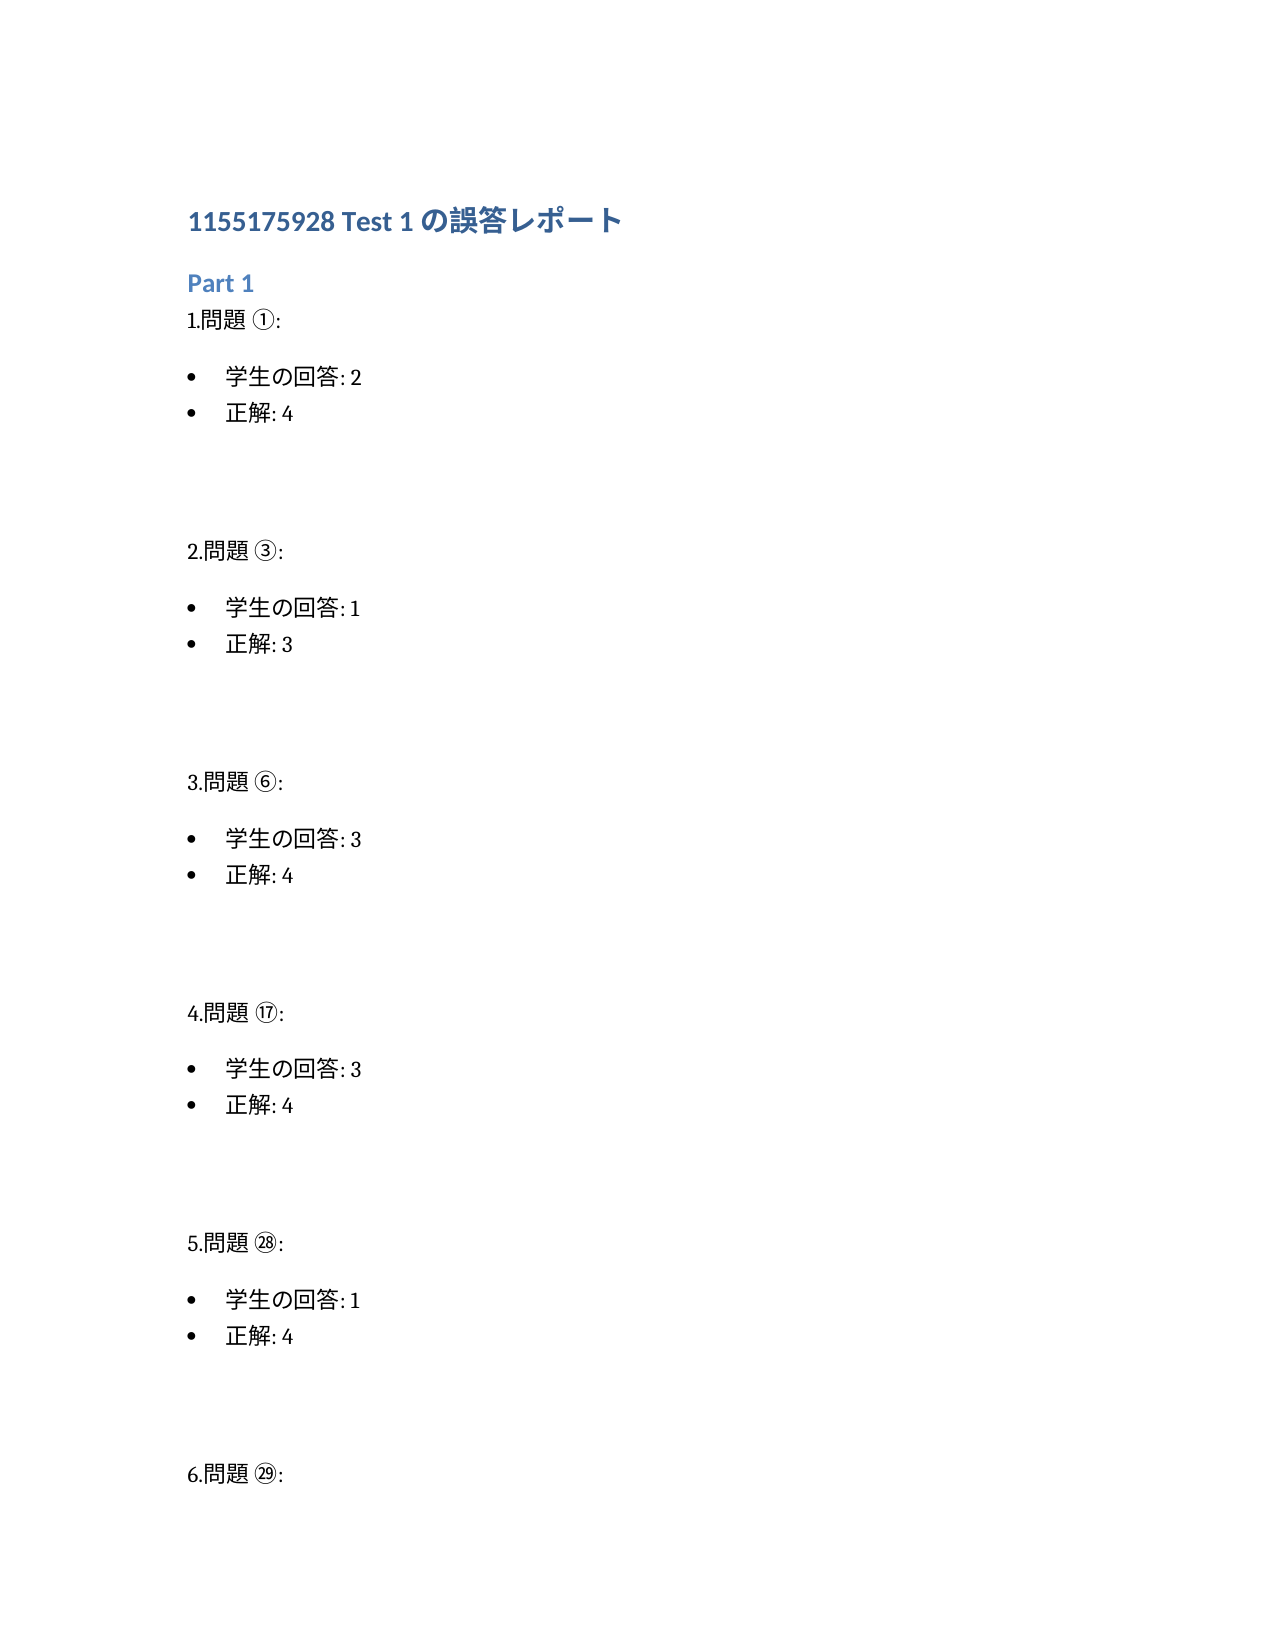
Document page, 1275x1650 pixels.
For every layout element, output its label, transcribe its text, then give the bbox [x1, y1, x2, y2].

list 学生の回答: 1 [187, 592, 1087, 623]
text 5.問題 ㉘: [187, 1227, 1087, 1258]
list 正解: 4 [187, 858, 1087, 890]
text 2.問題 ③: [187, 535, 1087, 566]
list 正解: 4 [187, 397, 1087, 428]
subtitle Part 1 [187, 266, 1087, 299]
list 学生の回答: 2 [187, 361, 1087, 392]
subtitle 1155175928 Test 1の誤答レポート [187, 200, 1087, 240]
text 6.問題 ㉙: [187, 1458, 1087, 1489]
text 3.問題 ⑥: [187, 766, 1087, 797]
list 正解: 4 [187, 1089, 1087, 1121]
list 学生の回答: 3 [187, 1053, 1087, 1084]
list 正解: 3 [187, 628, 1087, 659]
list 正解: 4 [187, 1320, 1087, 1351]
list 学生の回答: 1 [187, 1284, 1087, 1315]
list 学生の回答: 3 [187, 823, 1087, 854]
text 4.問題 ⑰: [187, 997, 1087, 1028]
text 1.問題 ①: [187, 304, 1087, 336]
